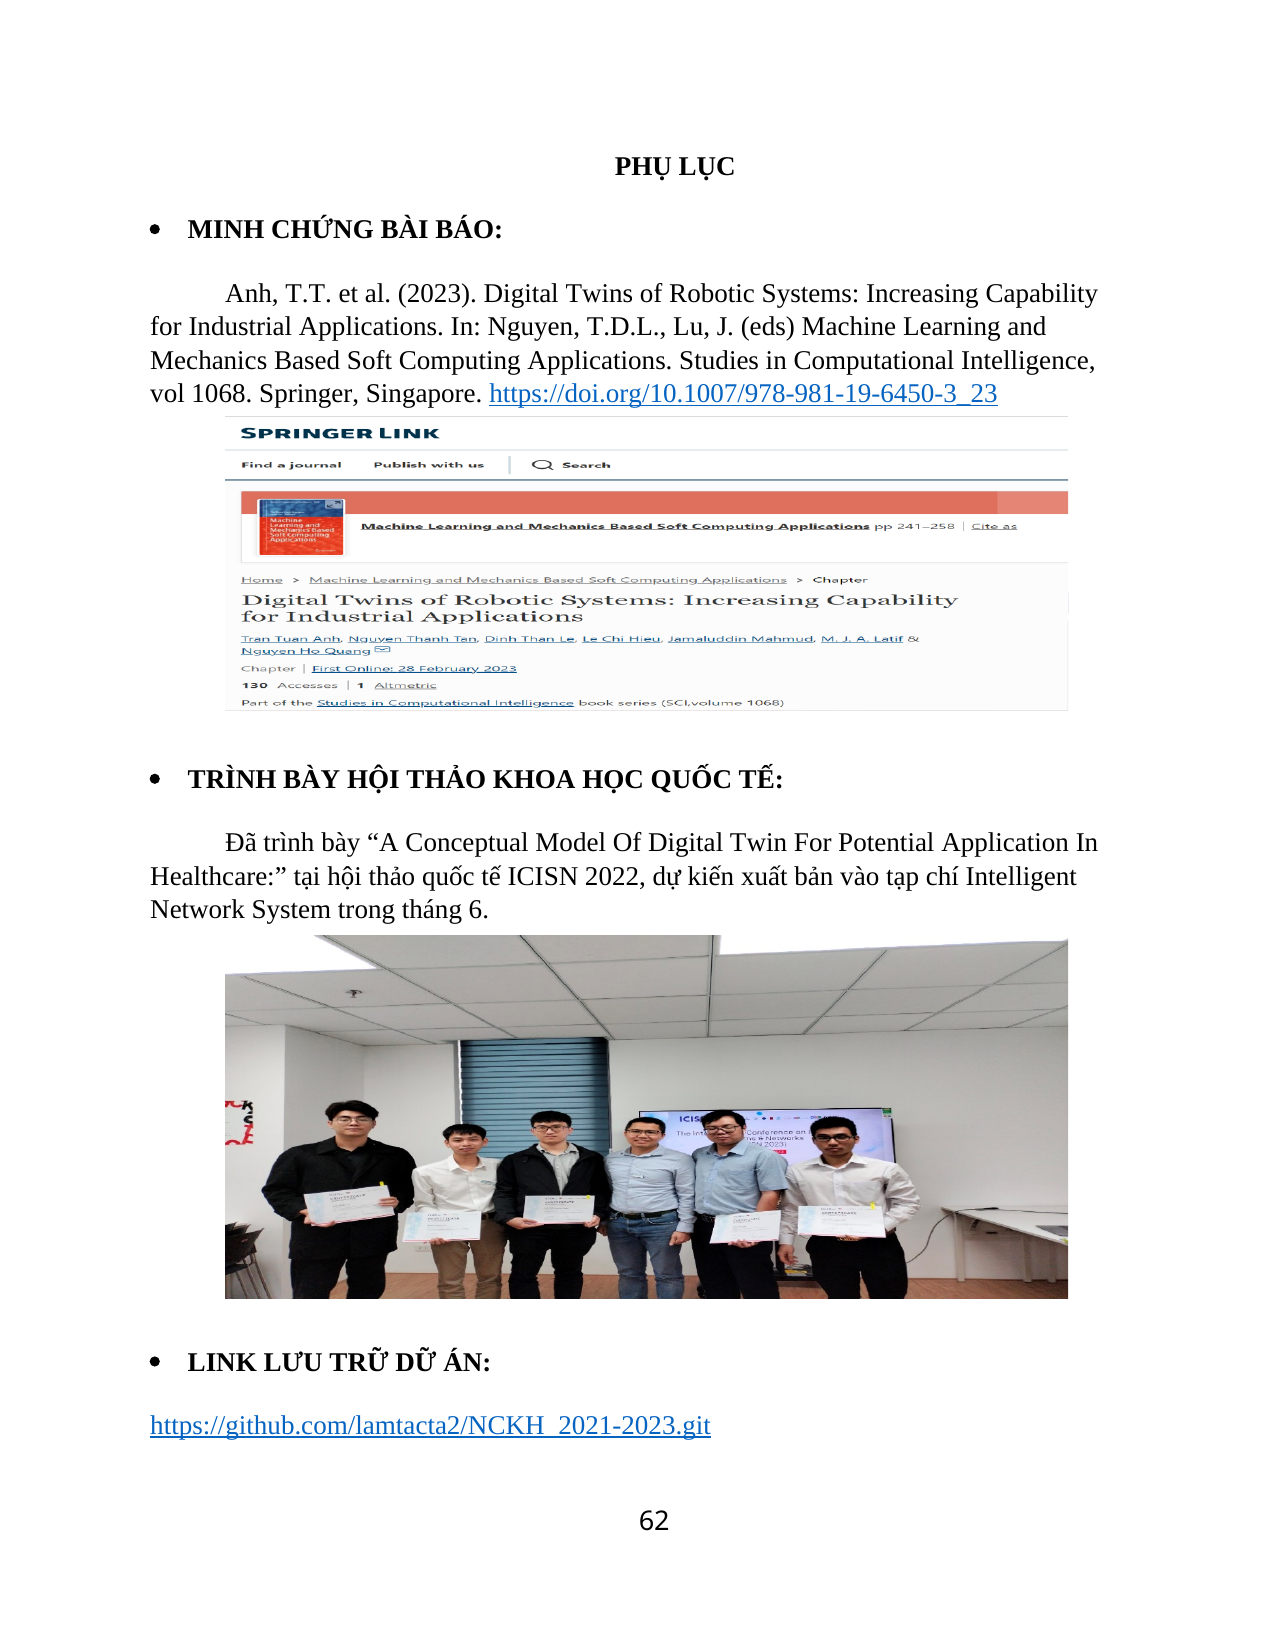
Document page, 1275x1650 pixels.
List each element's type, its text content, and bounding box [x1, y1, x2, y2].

picture [225, 416, 1069, 711]
text Anh, T.T. et al. (2023). Digital Twins of Robotic Systems: Increasing Capability for Industrial Applications. In: Nguyen, T.D.L., Lu, J. (eds) Machine Learning and Mechanics Based Soft Computing Applications. Studies in Computational Intelligence, vol 1068. Springer, Singapore. https://doi.org/10.1007/978-981-19-6450-3_23 [150, 277, 1125, 409]
list PHỤ LỤC [225, 150, 1125, 181]
picture [225, 935, 1069, 1299]
text MINH CHỨNG BÀI BÁO: [150, 213, 1125, 244]
text LINK LƯU TRỮ DỮ ÁN: [150, 1346, 1125, 1377]
text TRÌNH BÀY HỘI THẢO KHOA HỌC QUỐC TẾ: [150, 763, 1125, 794]
text https://github.com/lamtacta2/NCKH_2021-2023.git [150, 1409, 1125, 1440]
text Đã trình bày “A Conceptual Model Of Digital Twin For Potential Application In Healthcare:” tại hội thảo quốc tế ICISN 2022, dự kiến xuất bản vào tạp chí Intelligent Network System trong tháng 6. [150, 827, 1125, 925]
